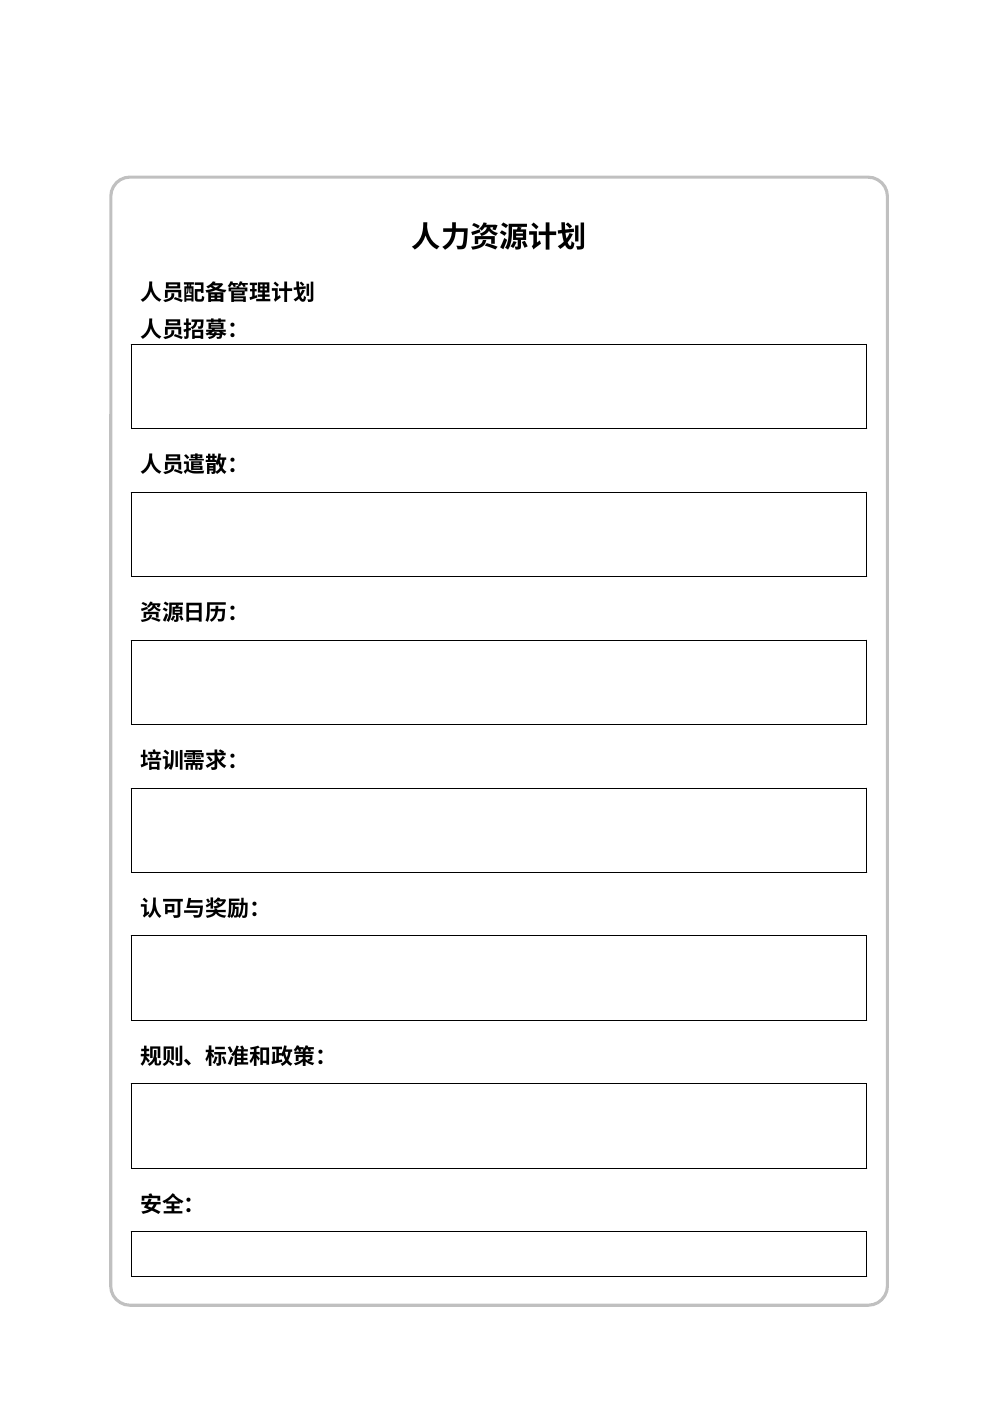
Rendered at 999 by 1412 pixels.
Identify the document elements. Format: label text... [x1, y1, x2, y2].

text 资源日历： [140, 589, 858, 627]
text 人力资源计划 [118, 214, 880, 256]
text 人员招募： [140, 306, 858, 344]
text 培训需求： [140, 737, 858, 775]
text 规则、标准和政策： [140, 1033, 858, 1071]
text 认可与奖励： [140, 885, 858, 923]
text 安全： [140, 1181, 858, 1219]
text 人员配备管理计划 [140, 269, 858, 306]
text 人员遣散： [140, 442, 858, 479]
